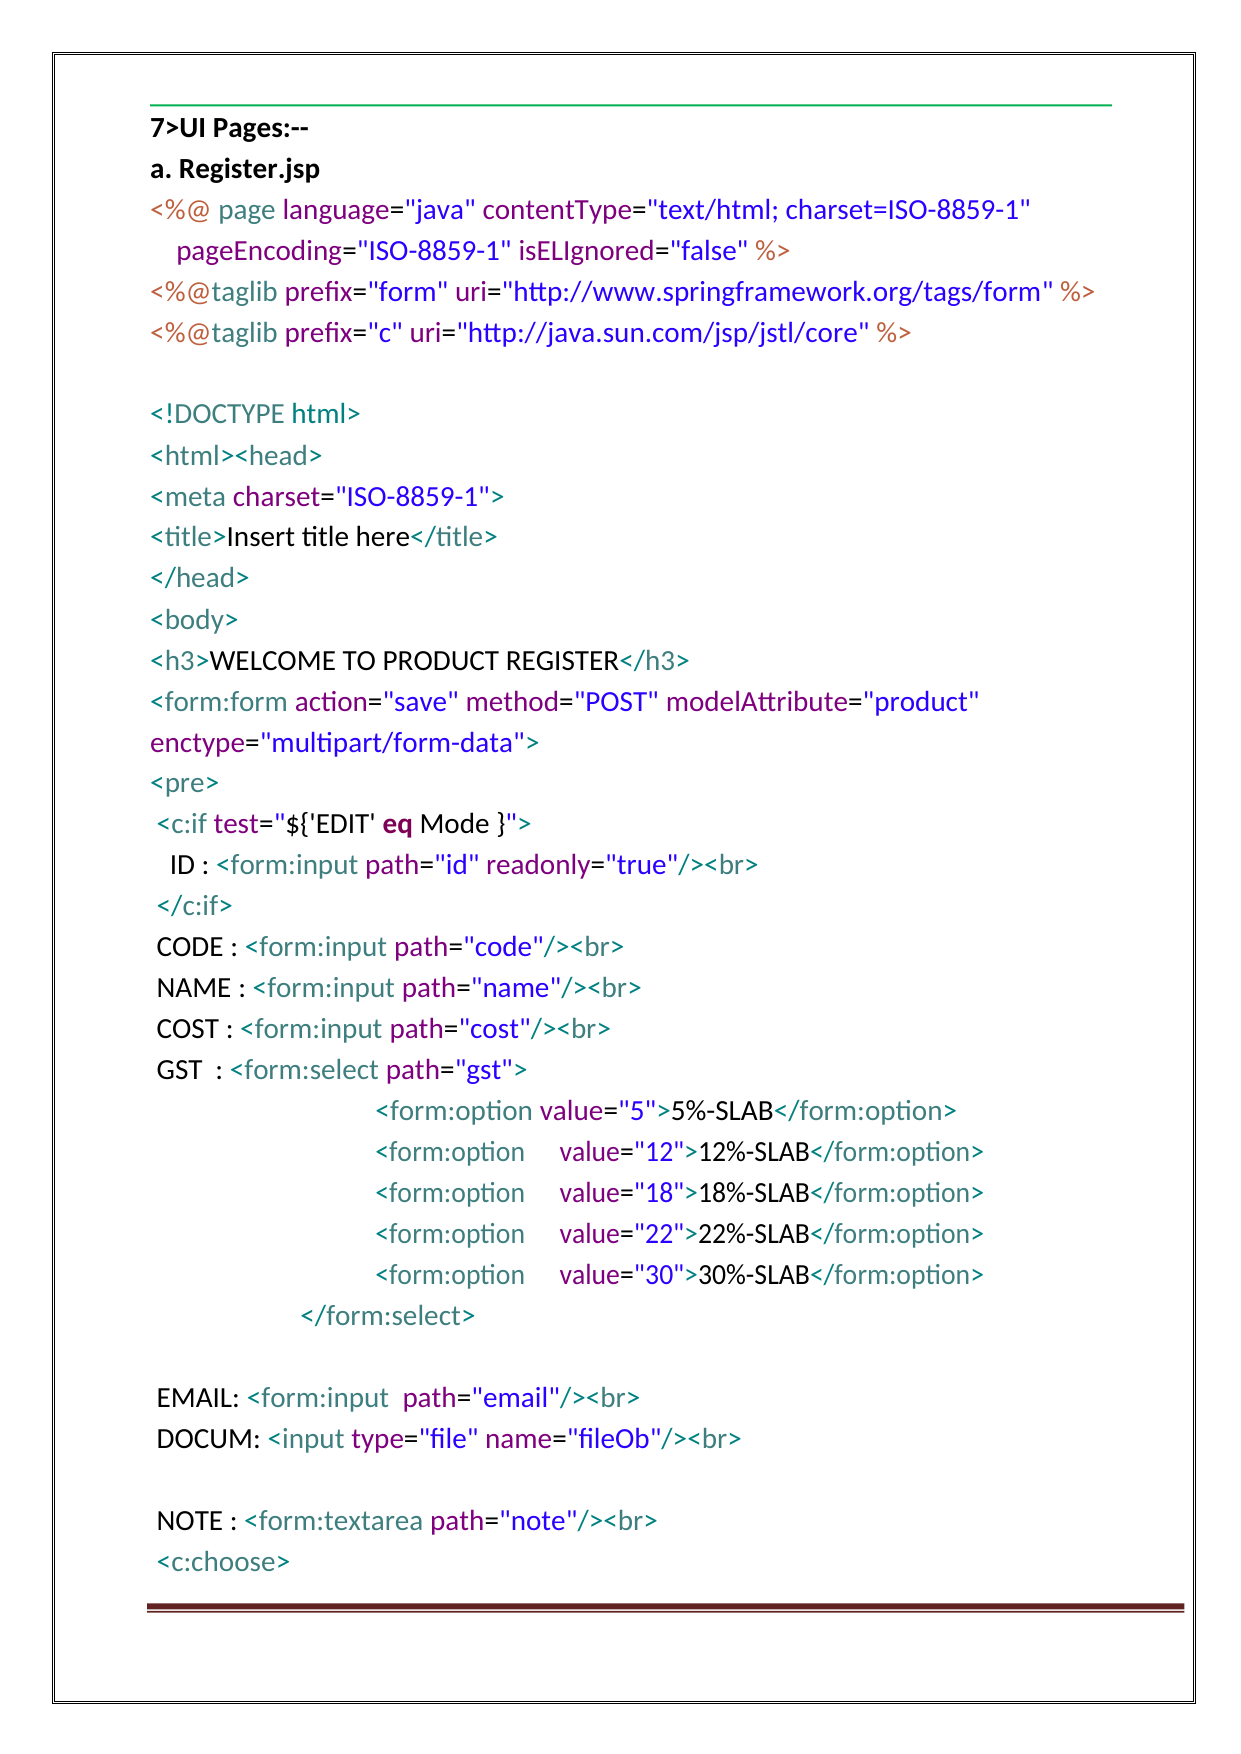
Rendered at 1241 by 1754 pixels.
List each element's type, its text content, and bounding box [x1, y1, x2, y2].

text <form:option value="30">30%-SLAB</form:option> [375, 1256, 1193, 1292]
text </c:if> [156, 887, 1193, 923]
text <!DOCTYPE html> [150, 396, 1193, 431]
text a. Register.jsp [150, 150, 1193, 185]
text <meta charset="ISO-8859-1"> [150, 478, 1193, 513]
text EMAIL: <form:input path="email"/><br> DOCUM: <input type="file" name="fileOb"/><br> [156, 1379, 743, 1456]
text <h3>WELCOME TO PRODUCT REGISTER</h3> [150, 642, 1193, 677]
text <form:form action="save" method="POST" modelAttribute="product" enctype="multipart/form-data"> [150, 683, 981, 759]
text <form:option value="12">12%-SLAB</form:option> [375, 1133, 1193, 1168]
text <body> [150, 601, 1193, 636]
text <html><head> [150, 437, 1193, 472]
text NOTE : <form:textarea path="note"/><br> [156, 1502, 1193, 1537]
text CODE : <form:input path="code"/><br> NAME : <form:input path="name"/><br> COST : <form:input path="cost"/><br> GST : <form:select path="gst"> [156, 928, 648, 1087]
text <%@taglib prefix="c" uri="http://java.sun.com/jsp/jstl/core" %> [150, 314, 1193, 349]
text <form:option value="22">22%-SLAB</form:option> [375, 1215, 1193, 1251]
text <pre> [150, 764, 1193, 800]
text <title>Insert title here</title> [150, 518, 1193, 554]
text <%@taglib prefix="form" uri="http://www.springframework.org/tags/form" %> [150, 273, 1193, 308]
text </head> [150, 559, 1193, 595]
text <%@ page language="java" contentType="text/html; charset=ISO-8859-1" pageEncoding="ISO-8859-1" isELIgnored="false" %> [150, 191, 1032, 267]
text <c:choose> [156, 1543, 1193, 1578]
text <form:option value="18">18%-SLAB</form:option> [375, 1174, 1193, 1209]
text <c:if test="${'EDIT' eq Mode }"> [156, 805, 1193, 841]
text <form:option value="5">5%-SLAB</form:option> [375, 1092, 1193, 1128]
subtitle 7>UI Pages:-- [150, 109, 1193, 144]
text </form:select> [300, 1297, 1193, 1333]
text ID : <form:input path="id" readonly="true"/><br> [169, 846, 1193, 882]
